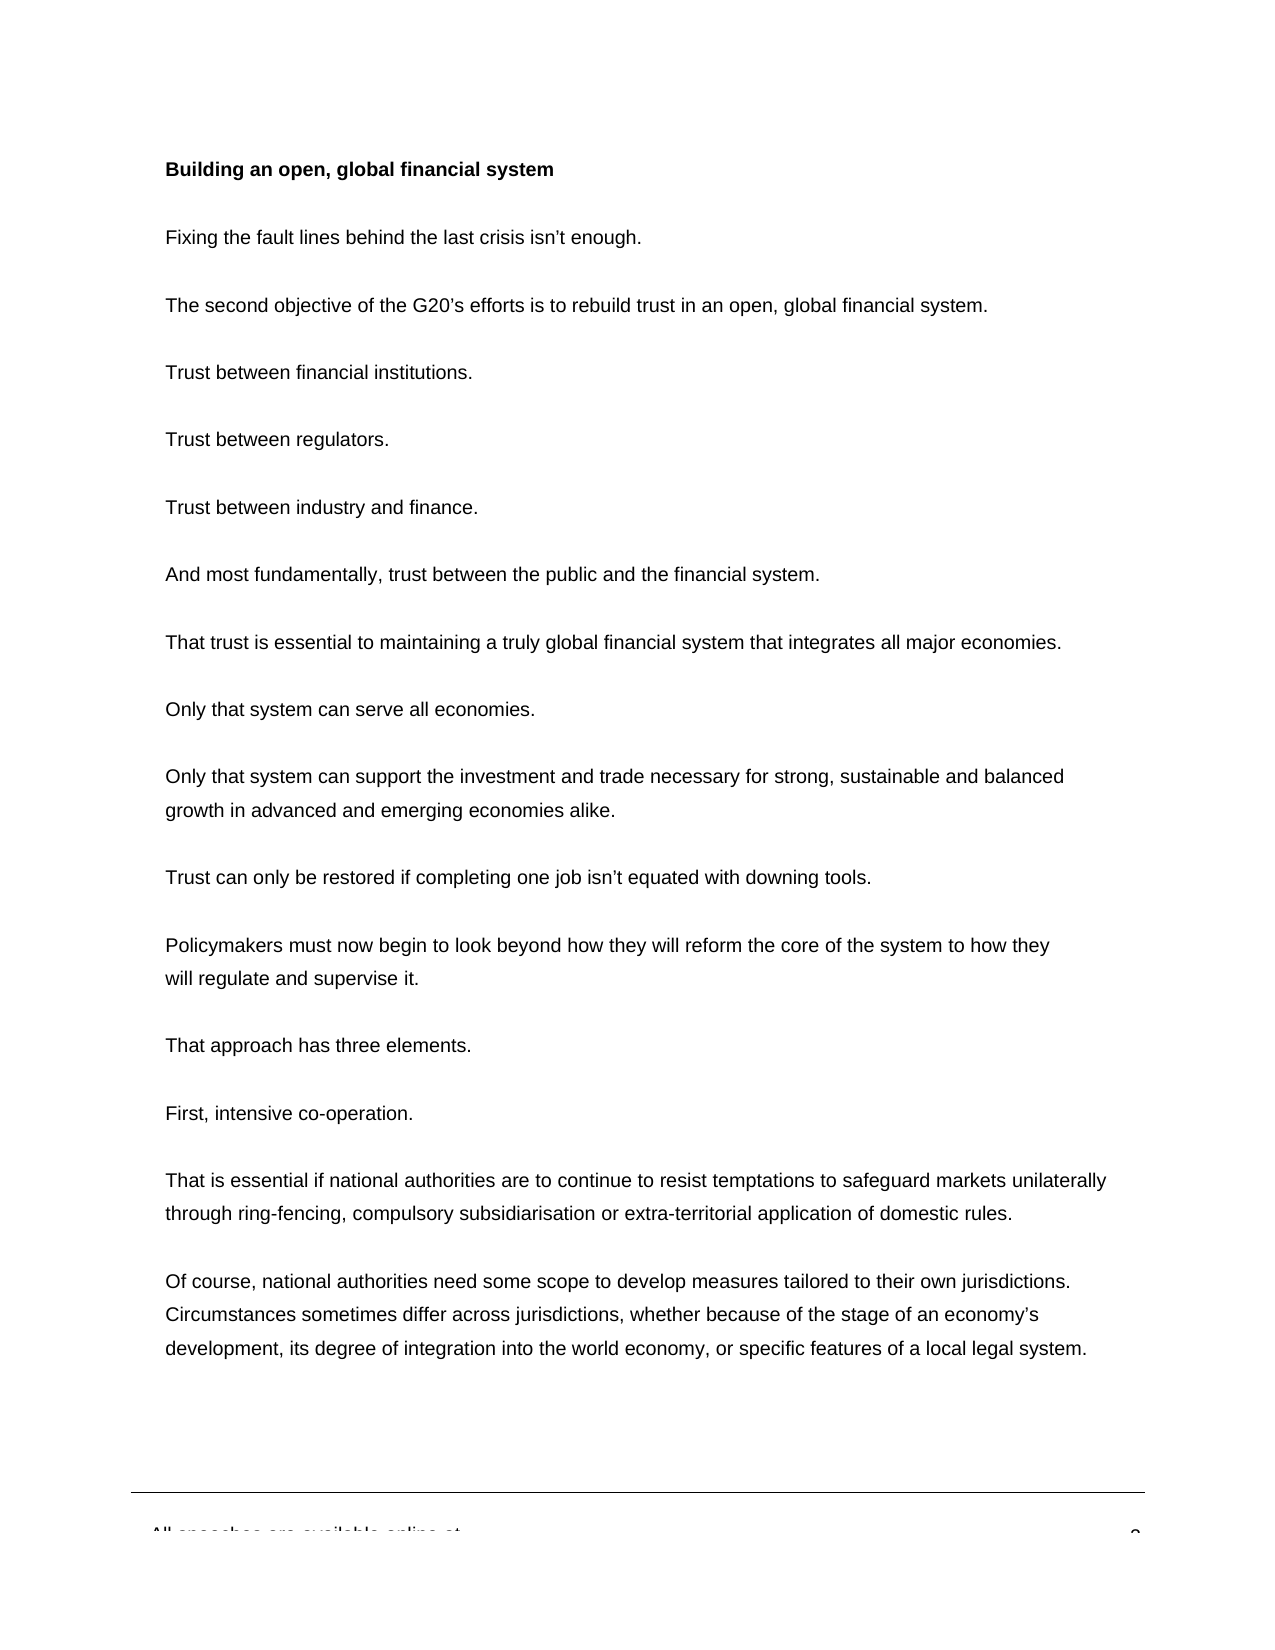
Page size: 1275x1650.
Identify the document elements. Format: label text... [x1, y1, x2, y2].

text That approach has three elements. First, intensive co-operation. [165, 1034, 514, 1124]
text Policymakers must now begin to look beyond how they will reform the core of the system to how they will regulate and supervise it. [165, 934, 1073, 990]
text Only that system can support the investment and trade necessary for strong, sustainable and balanced growth in advanced and emerging economies alike. [165, 765, 1067, 821]
text Fixing the fault lines behind the last crisis isn’t enough. [165, 226, 1121, 249]
subtitle Building an open, global financial system [165, 158, 1121, 181]
text And most fundamentally, trust between the public and the financial system. [165, 563, 1121, 586]
text Trust between industry and finance. [165, 496, 1121, 518]
text Of course, national authorities need some scope to develop measures tailored to their own jurisdictions. Circumstances sometimes differ across jurisdictions, whether because of the stage of an economy’s development, its degree of integration into the world economy, or specific features of a local legal system. [165, 1269, 1090, 1359]
text Trust between regulators. [165, 428, 1121, 451]
text Trust can only be restored if completing one job isn’t equated with downing tools. [165, 866, 1121, 889]
text That trust is essential to maintaining a truly global financial system that integrates all major economies. Only that system can serve all economies. [165, 631, 1065, 721]
text That is essential if national authorities are to continue to resist temptations to safeguard markets unilaterally through ring-fencing, compulsory subsidiarisation or extra-territorial application of domestic rules. [165, 1169, 1121, 1225]
text The second objective of the G20’s efforts is to rebuild trust in an open, global financial system. Trust between financial institutions. [165, 293, 991, 383]
